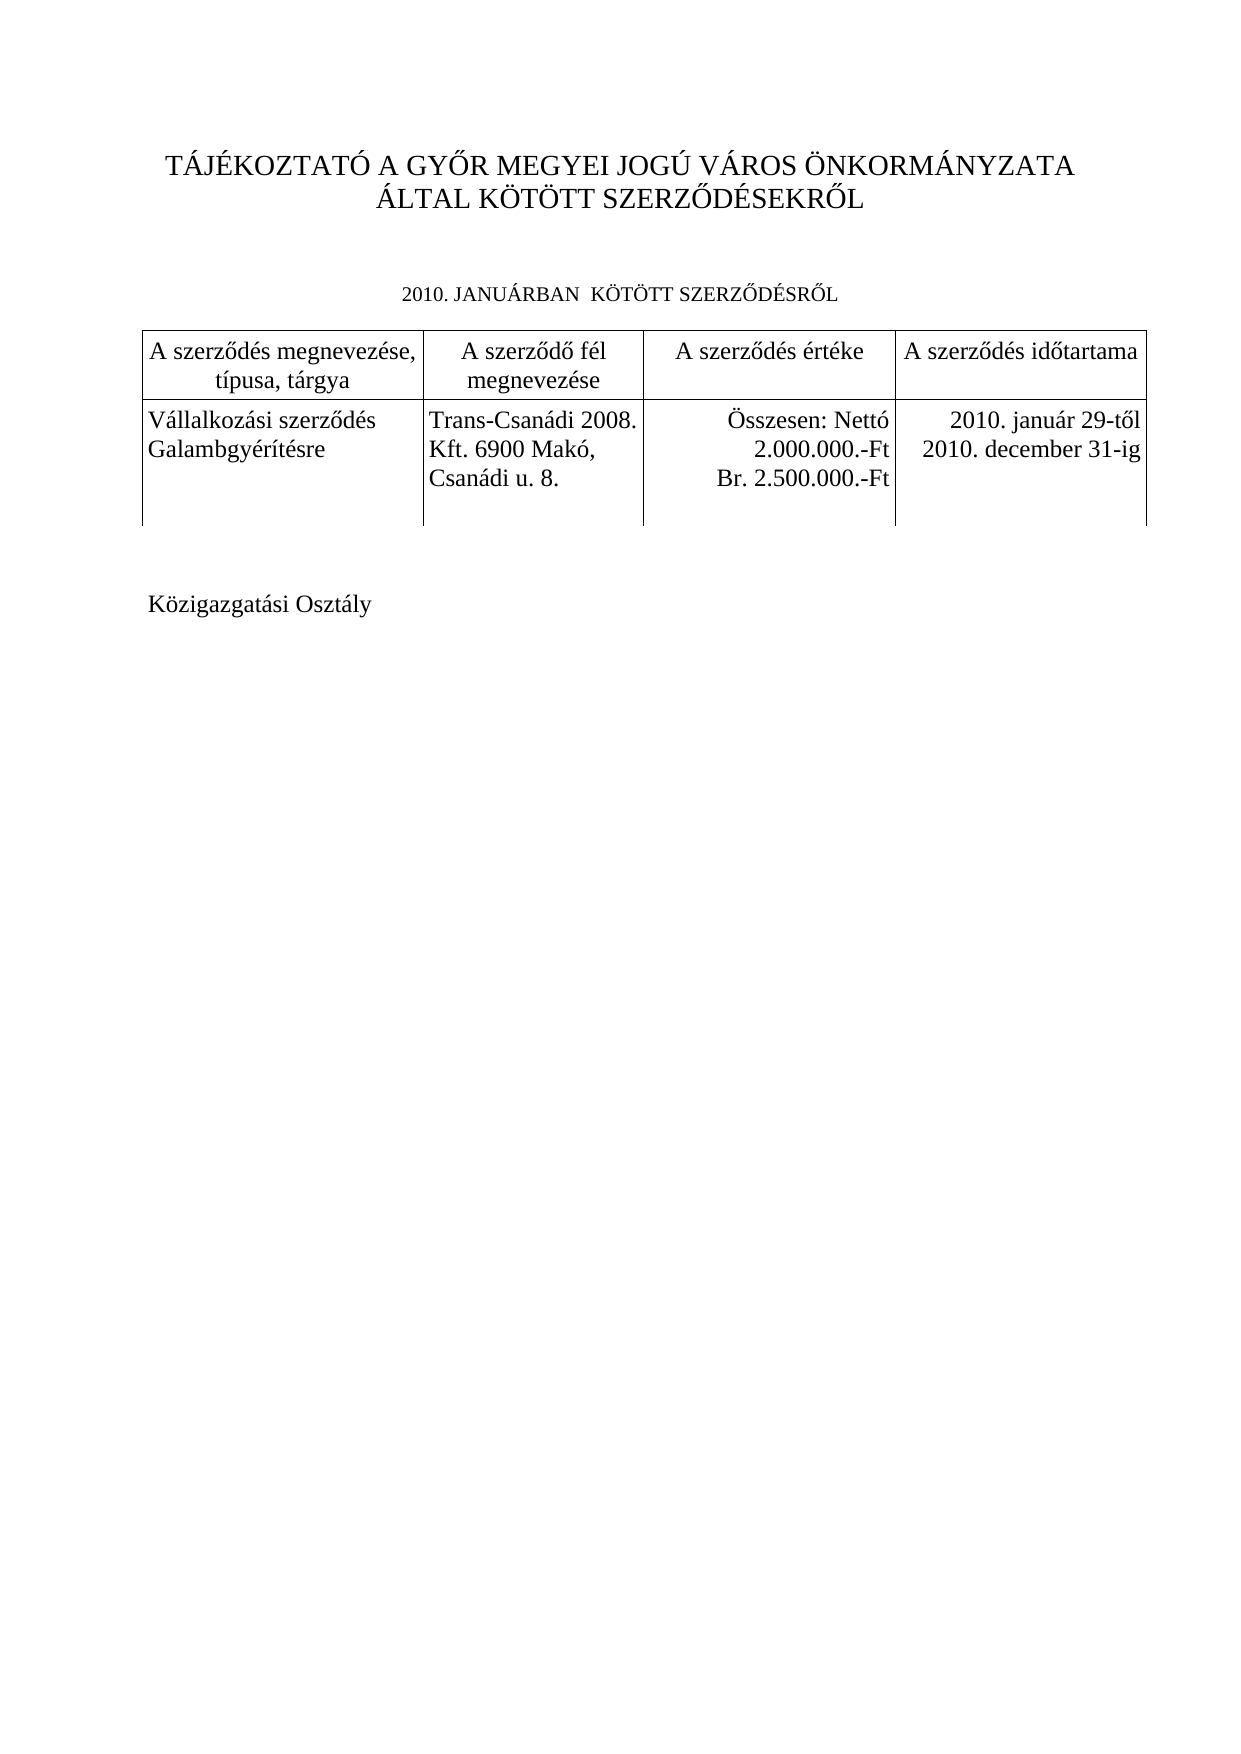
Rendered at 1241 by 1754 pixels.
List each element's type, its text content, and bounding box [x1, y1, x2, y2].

text 2010. januárban kötött szerződésről [148, 282, 1093, 306]
table_header A szerződés értéke [644, 331, 895, 399]
table_header A szerződő fél megnevezése [424, 331, 643, 399]
text Közigazgatási Osztály [148, 526, 1093, 618]
table_header A szerződés időtartama [896, 331, 1146, 399]
text TÁJÉKOZTATÓ A GYŐR MEGYEI JOGÚ VÁROS ÖNKORMÁNYZATA ÁLTAL KÖTÖTT SZERZŐDÉSEKRŐL [148, 148, 1093, 215]
table_cell Összesen: Nettó 2.000.000.-Ft Br. 2.500.000.-Ft [644, 400, 895, 526]
table_cell Vállalkozási szerződés Galambgyérítésre [143, 400, 423, 526]
table_header A szerződés megnevezése, típusa, tárgya [143, 331, 423, 399]
table_cell 2010. január 29-től 2010. december 31-ig [896, 400, 1146, 526]
table_cell Trans-Csanádi 2008. Kft. 6900 Makó, Csanádi u. 8. [424, 400, 643, 526]
